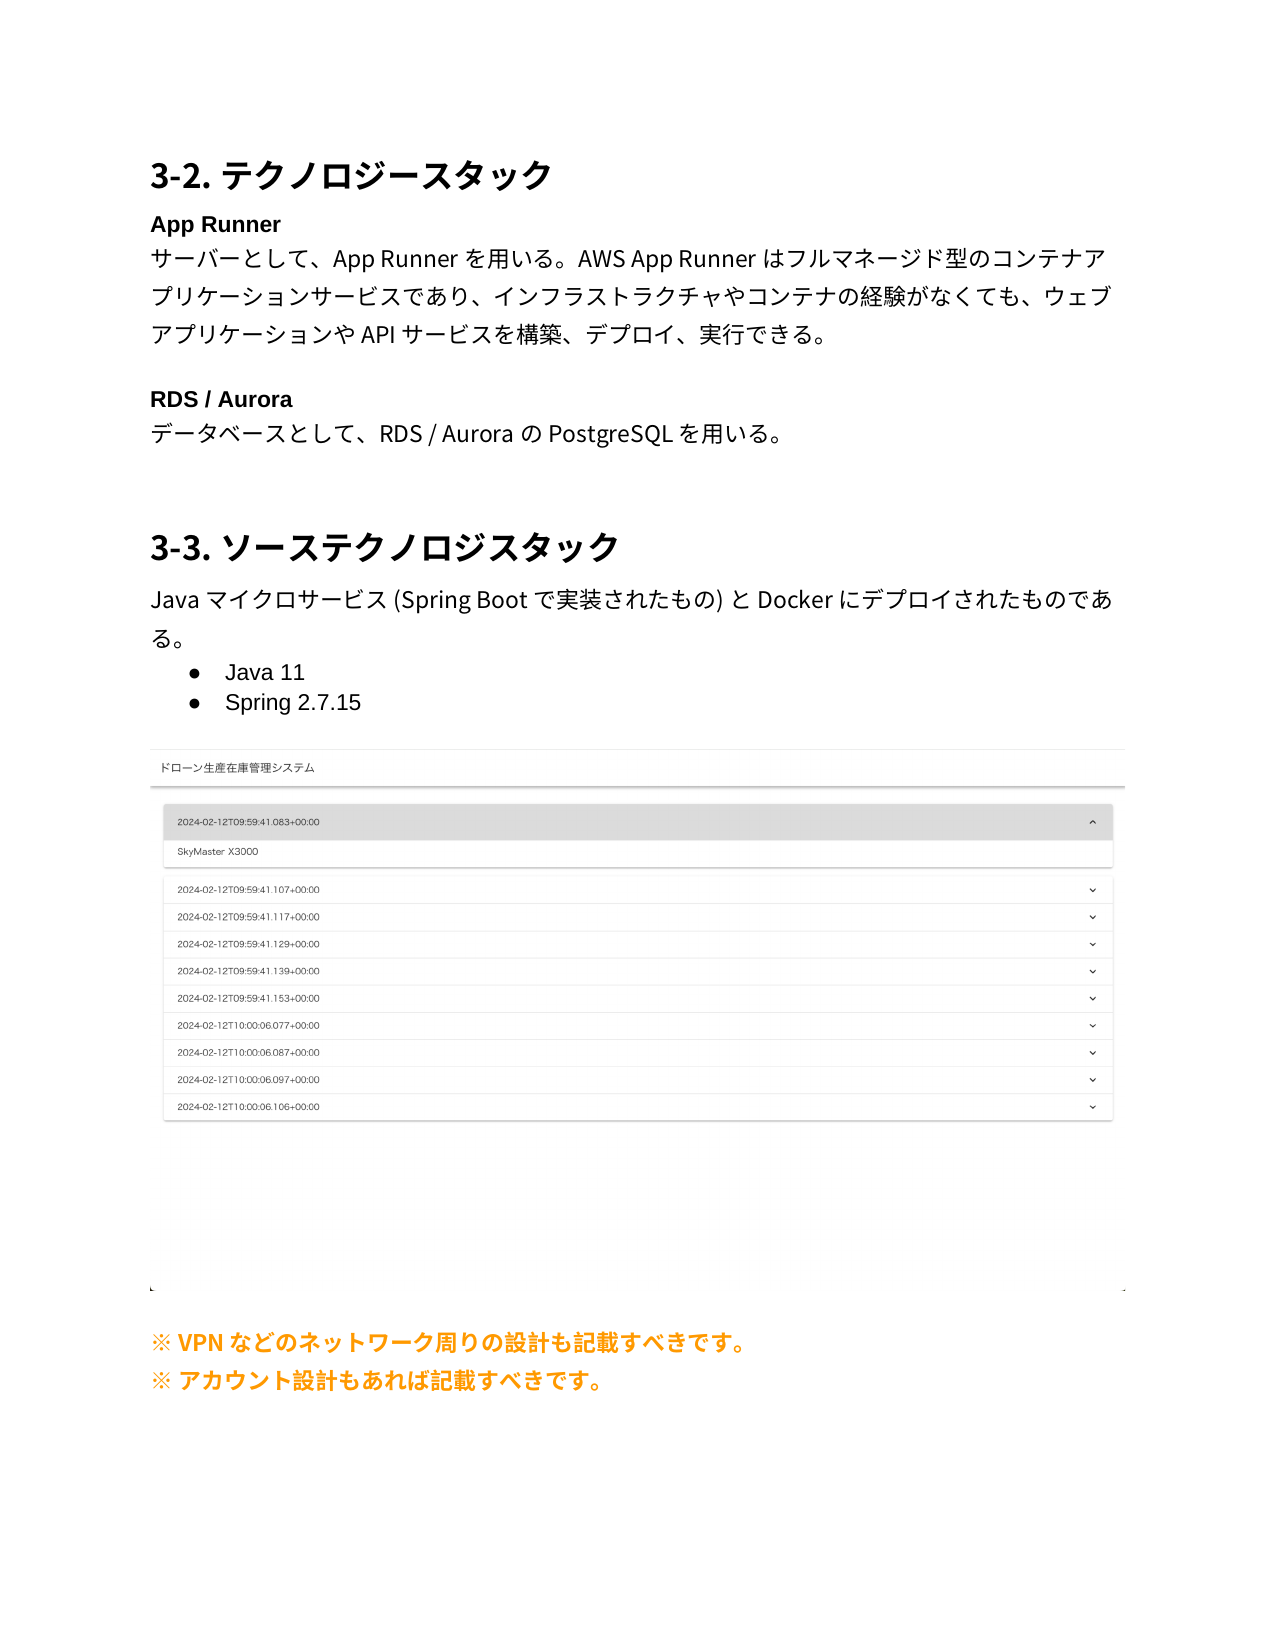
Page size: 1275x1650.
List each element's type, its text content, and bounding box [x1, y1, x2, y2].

text RDS / Aurora [150, 386, 1125, 412]
text データベースとして、RDS / Aurora の PostgreSQL を用いる。 [150, 416, 1125, 449]
picture [150, 749, 1125, 1291]
text サーバーとして、App Runner を用いる。AWS App Runner はフルマネージド型のコンテナアプリケーションサービスであり、インフラストラクチャやコンテナの経験がなくても、ウェブアプリケーションや API サービスを構築、デプロイ、実行できる。 [150, 241, 1125, 350]
list Spring 2.7.15 [187, 689, 1125, 715]
text ※ アカウント設計もあれば記載すべきです。 [150, 1363, 1125, 1396]
subtitle 3-2. テクノロジースタック [150, 150, 1125, 198]
subtitle 3-3. ソーステクノロジスタック [150, 522, 1125, 570]
text Java マイクロサービス (Spring Boot で実装されたもの) と Docker にデプロイされたものである。 [150, 582, 1125, 654]
list Java 11 [187, 658, 1125, 685]
text ※ VPNなどのネットワーク周りの設計も記載すべきです。 [150, 1325, 1125, 1358]
text App Runner [150, 211, 1125, 237]
